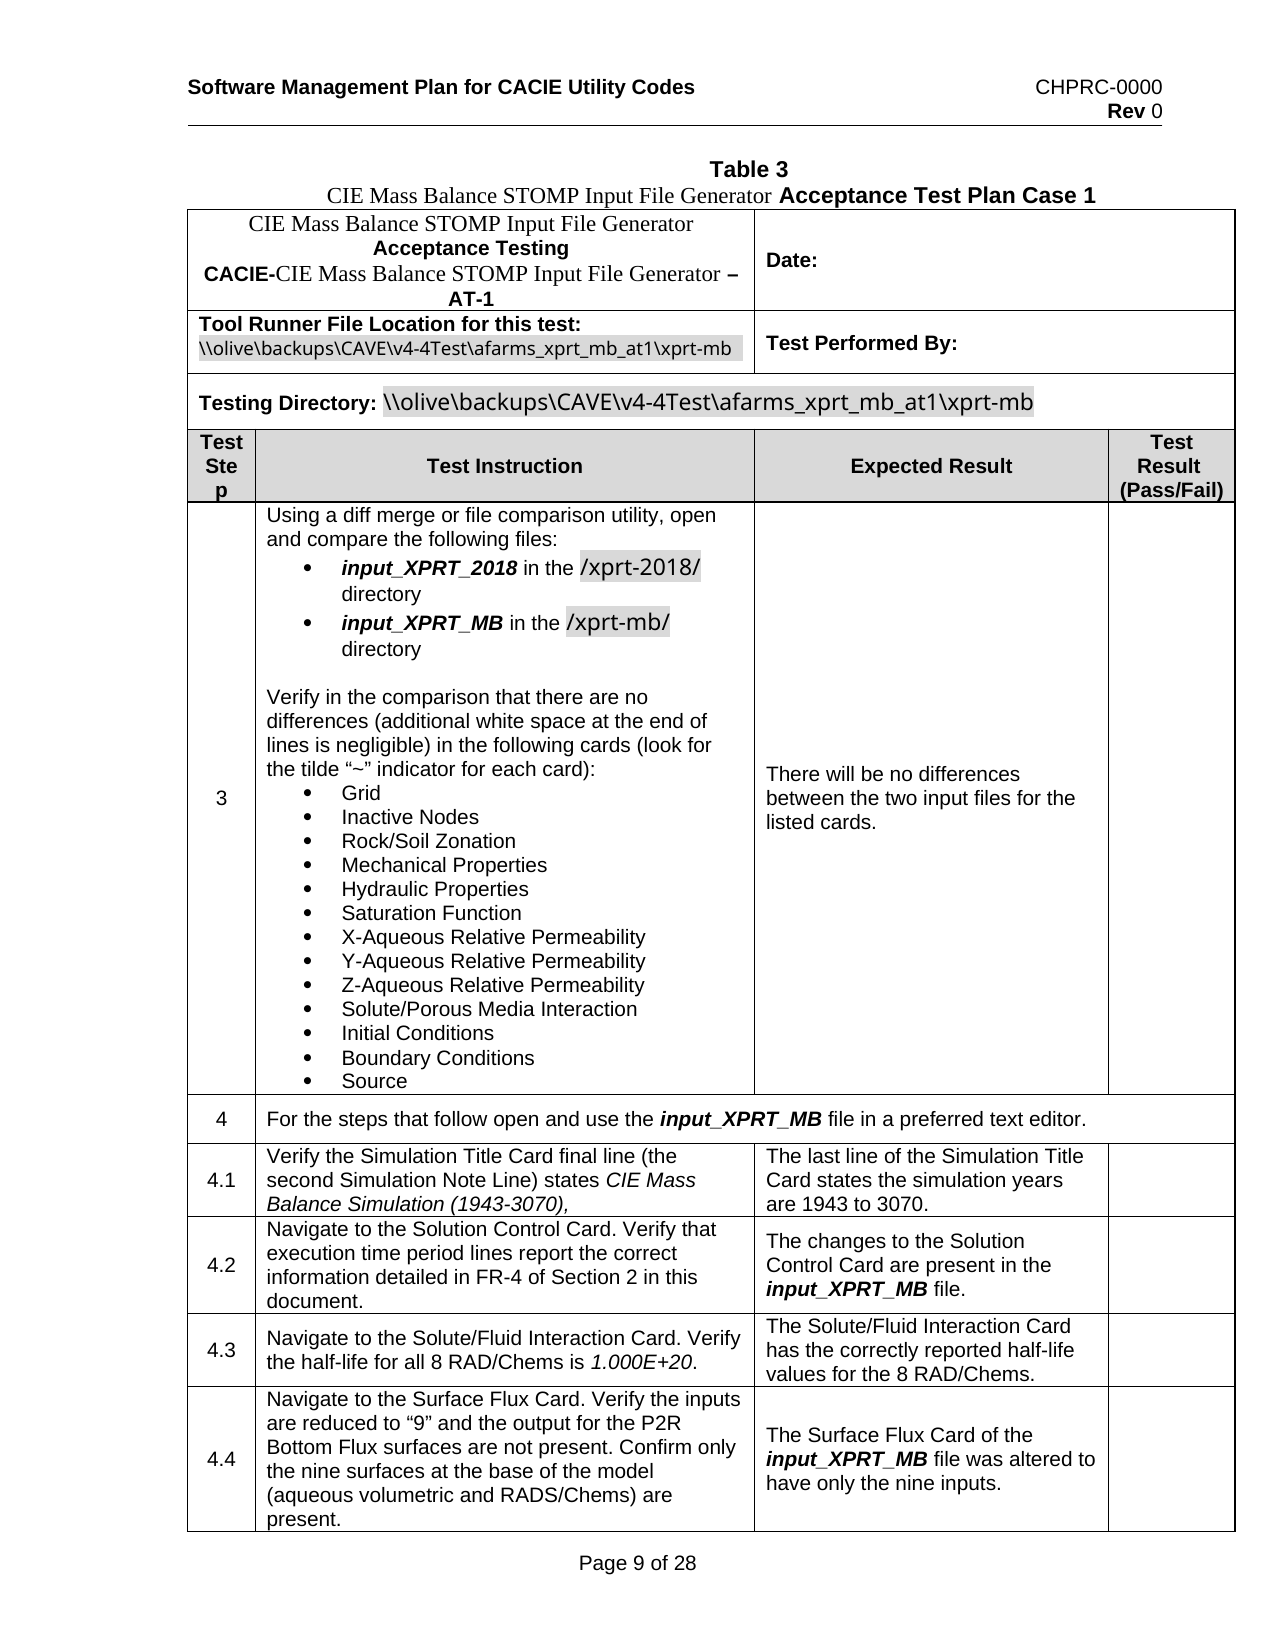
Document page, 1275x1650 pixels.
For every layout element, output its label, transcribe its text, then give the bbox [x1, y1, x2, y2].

table_cell Expected Result [755, 430, 1108, 501]
table_cell [1109, 503, 1234, 1093]
table_cell Navigate to the Surface Flux Card. Verify the inputs are reduced to “9” and the output for the P2R Bottom Flux surfaces are not present. Confirm only the nine surfaces at the base of the model (aqueous volumetric and RADS/Chems) are present. [256, 1387, 754, 1531]
table_cell Using a diff merge or file comparison utility, open and compare the following files: input_XPRT_2018 in the /xprt-2018/ directory input_XPRT_MB in the /xprt-mb/ directory Verify in the comparison that there are no differences (additional white space at the end of lines is negligible) in the following cards (look for the tilde “~” indicator for each card): Grid Inactive Nodes Rock/Soil Zonation Mechanical Properties Hydraulic Properties Saturation Function X-Aqueous Relative Permeability Y-Aqueous Relative Permeability Z-Aqueous Relative Permeability Solute/Porous Media Interaction Initial Conditions Boundary Conditions Source [256, 503, 754, 1093]
table_cell 4.1 [188, 1144, 255, 1216]
table_cell The last line of the Simulation Title Card states the simulation years are 1943 to 3070. [755, 1144, 1108, 1216]
table_cell The Solute/Fluid Interaction Card has the correctly reported half-life values for the 8 RAD/Chems. [755, 1314, 1108, 1386]
table_cell The changes to the Solution Control Card are present in the input_XPRT_MB file. [755, 1217, 1108, 1313]
table_cell 3 [188, 503, 255, 1093]
table_cell Navigate to the Solute/Fluid Interaction Card. Verify the half-life for all 8 RAD/Chems is 1.000E+20. [256, 1314, 754, 1386]
table_cell [1109, 1314, 1234, 1386]
table_cell 4 [188, 1095, 255, 1143]
table_cell For the steps that follow open and use the input_XPRT_MB file in a preferred text editor. [256, 1095, 1234, 1143]
table_cell Test Performed By: [755, 311, 1234, 373]
table_cell [1109, 1387, 1234, 1531]
table_cell There will be no differences between the two input files for the listed cards. [755, 503, 1108, 1093]
table_cell 4.3 [188, 1314, 255, 1386]
table_cell Testing Directory: \\olive\backups\CAVE\v4-4Test\afarms_xprt_mb_at1\xprt-mb [188, 374, 1234, 428]
table_cell Date: [755, 210, 1234, 310]
table_cell Acceptance Testing CACIE- – AT-1 [188, 210, 754, 310]
table_cell Test Result (Pass/Fail) [1109, 430, 1234, 501]
table_cell 4.2 [188, 1217, 255, 1313]
table_cell [1109, 1217, 1234, 1313]
table_cell Tool Runner File Location for this test: \\olive\backups\CAVE\v4-4Test\afarms_xprt_mb_at1\xprt-mb [188, 311, 754, 373]
table_header Table 3 Acceptance Test Plan Case 1 [188, 156, 1235, 209]
table_cell Verify the Simulation Title Card final line (the second Simulation Note Line) states CIE Mass Balance Simulation (1943-3070), [256, 1144, 754, 1216]
table_cell [1109, 1144, 1234, 1216]
table_cell 4.4 [188, 1387, 255, 1531]
table_cell The Surface Flux Card of the input_XPRT_MB file was altered to have only the nine inputs. [755, 1387, 1108, 1531]
table_cell Navigate to the Solution Control Card. Verify that execution time period lines report the correct information detailed in FR-4 of Section 2 in this document. [256, 1217, 754, 1313]
table_cell Test Step [188, 430, 255, 501]
table_cell Test Instruction [256, 430, 754, 501]
